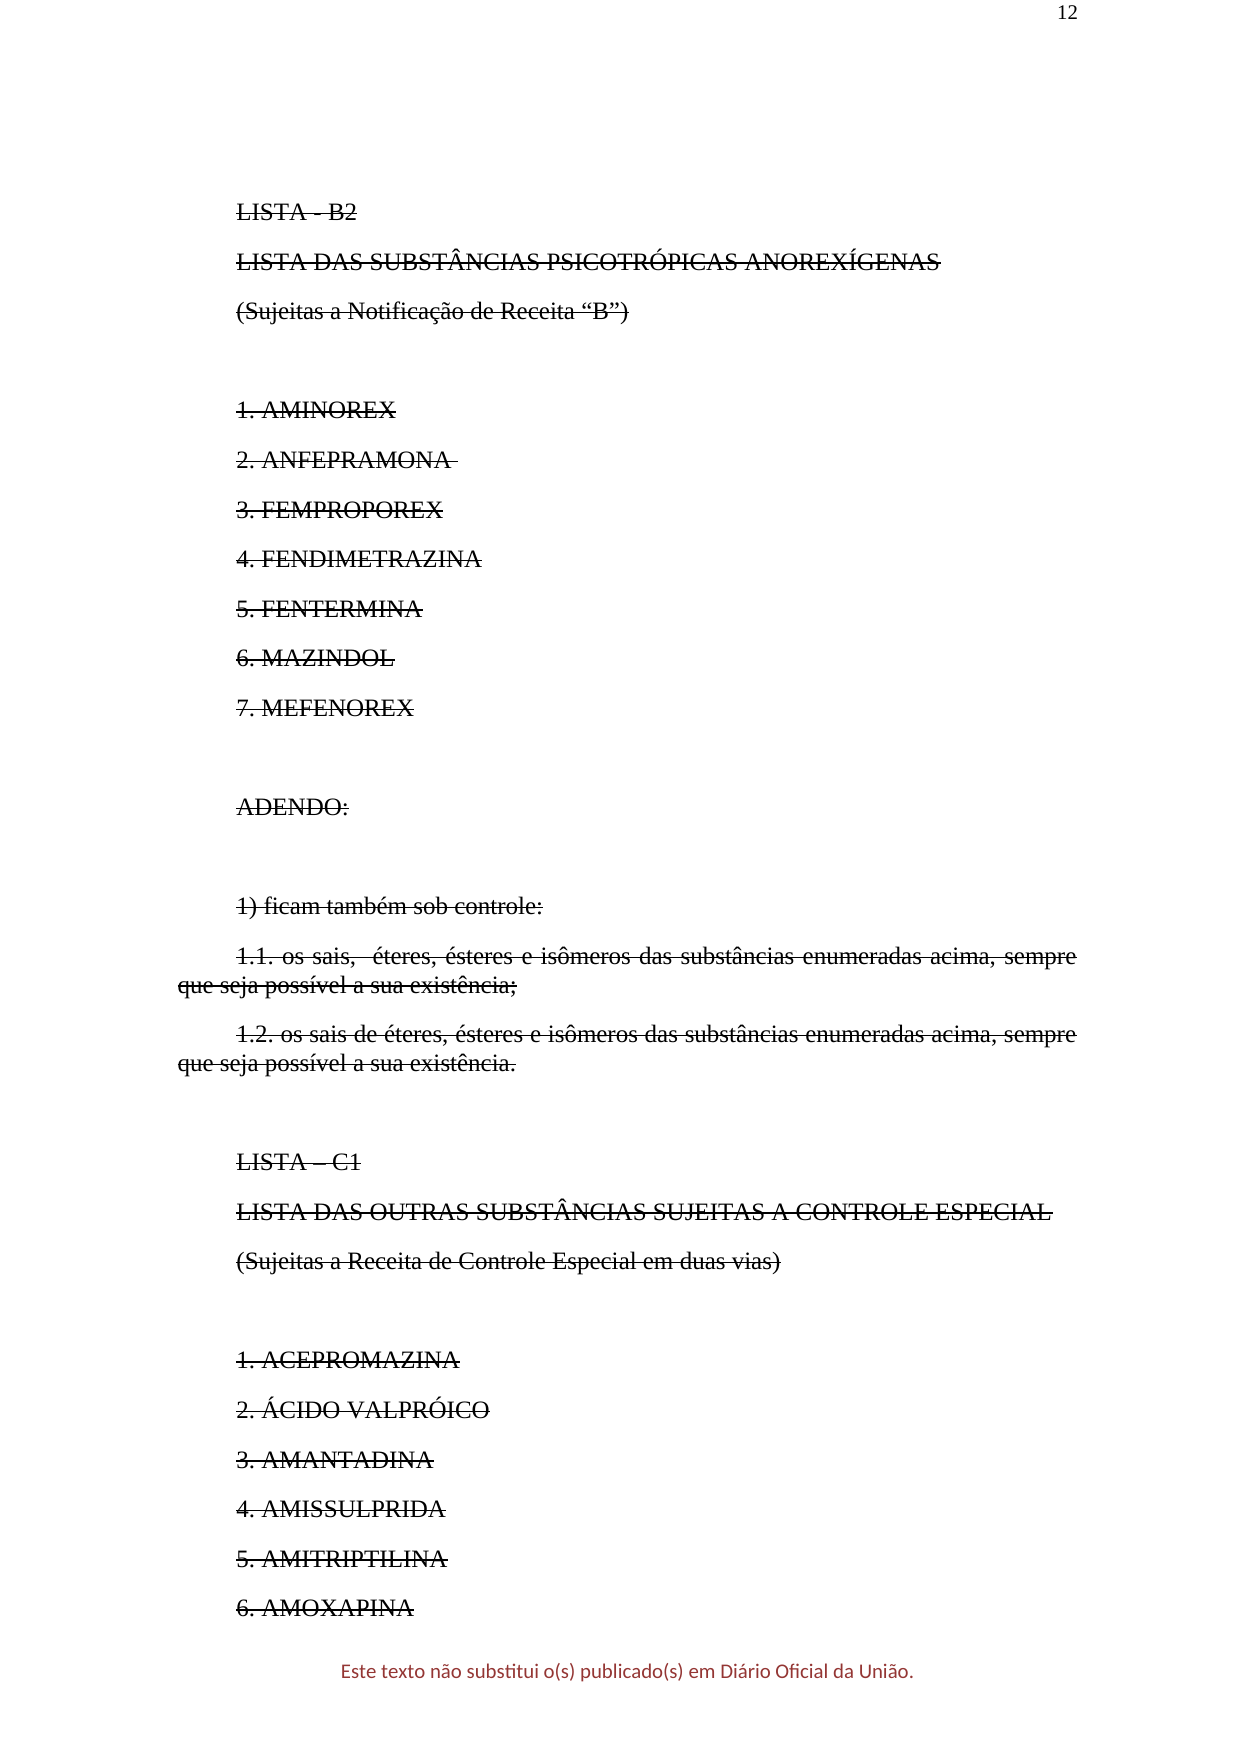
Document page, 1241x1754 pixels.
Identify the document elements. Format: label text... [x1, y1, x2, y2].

text 1.2. os sais de éteres, ésteres e isômeros das substâncias enumeradas acima, sempre que seja possível a sua existência. [177, 1019, 1078, 1077]
text 2. ÁCIDO VALPRÓICO [177, 1395, 1078, 1424]
text 4. AMISSULPRIDA [177, 1494, 1078, 1523]
text (Sujeitas a Notificação de Receita “B”) [177, 296, 1078, 325]
text LISTA DAS OUTRAS SUBSTÂNCIAS SUJEITAS A CONTROLE ESPECIAL [177, 1197, 1078, 1226]
text (Sujeitas a Receita de Controle Especial em duas vias) [177, 1246, 1078, 1275]
text LISTA - B2 [177, 197, 1078, 226]
text 5. FENTERMINA [177, 594, 1078, 623]
text 5. AMITRIPTILINA [177, 1544, 1078, 1573]
text 1) ficam também sob controle: [177, 891, 1078, 920]
text 3. AMANTADINA [177, 1445, 1078, 1473]
text 7. MEFENOREX [177, 693, 1078, 722]
text 1. ACEPROMAZINA [177, 1346, 1078, 1374]
text 3. FEMPROPOREX [177, 495, 1078, 523]
text 1. AMINOREX [177, 396, 1078, 424]
text LISTA – C1 [177, 1147, 1078, 1176]
text 4. FENDIMETRAZINA [177, 544, 1078, 573]
text LISTA DAS SUBSTÂNCIAS PSICOTRÓPICAS ANOREXÍGENAS [177, 247, 1078, 276]
text 6. MAZINDOL [177, 643, 1078, 672]
text 2. ANFEPRAMONA [177, 445, 1078, 474]
text 6. AMOXAPINA [177, 1593, 1078, 1622]
text 1.1. os sais, éteres, ésteres e isômeros das substâncias enumeradas acima, sempre que seja possível a sua existência; [177, 941, 1078, 998]
text ADENDO: [177, 792, 1078, 821]
